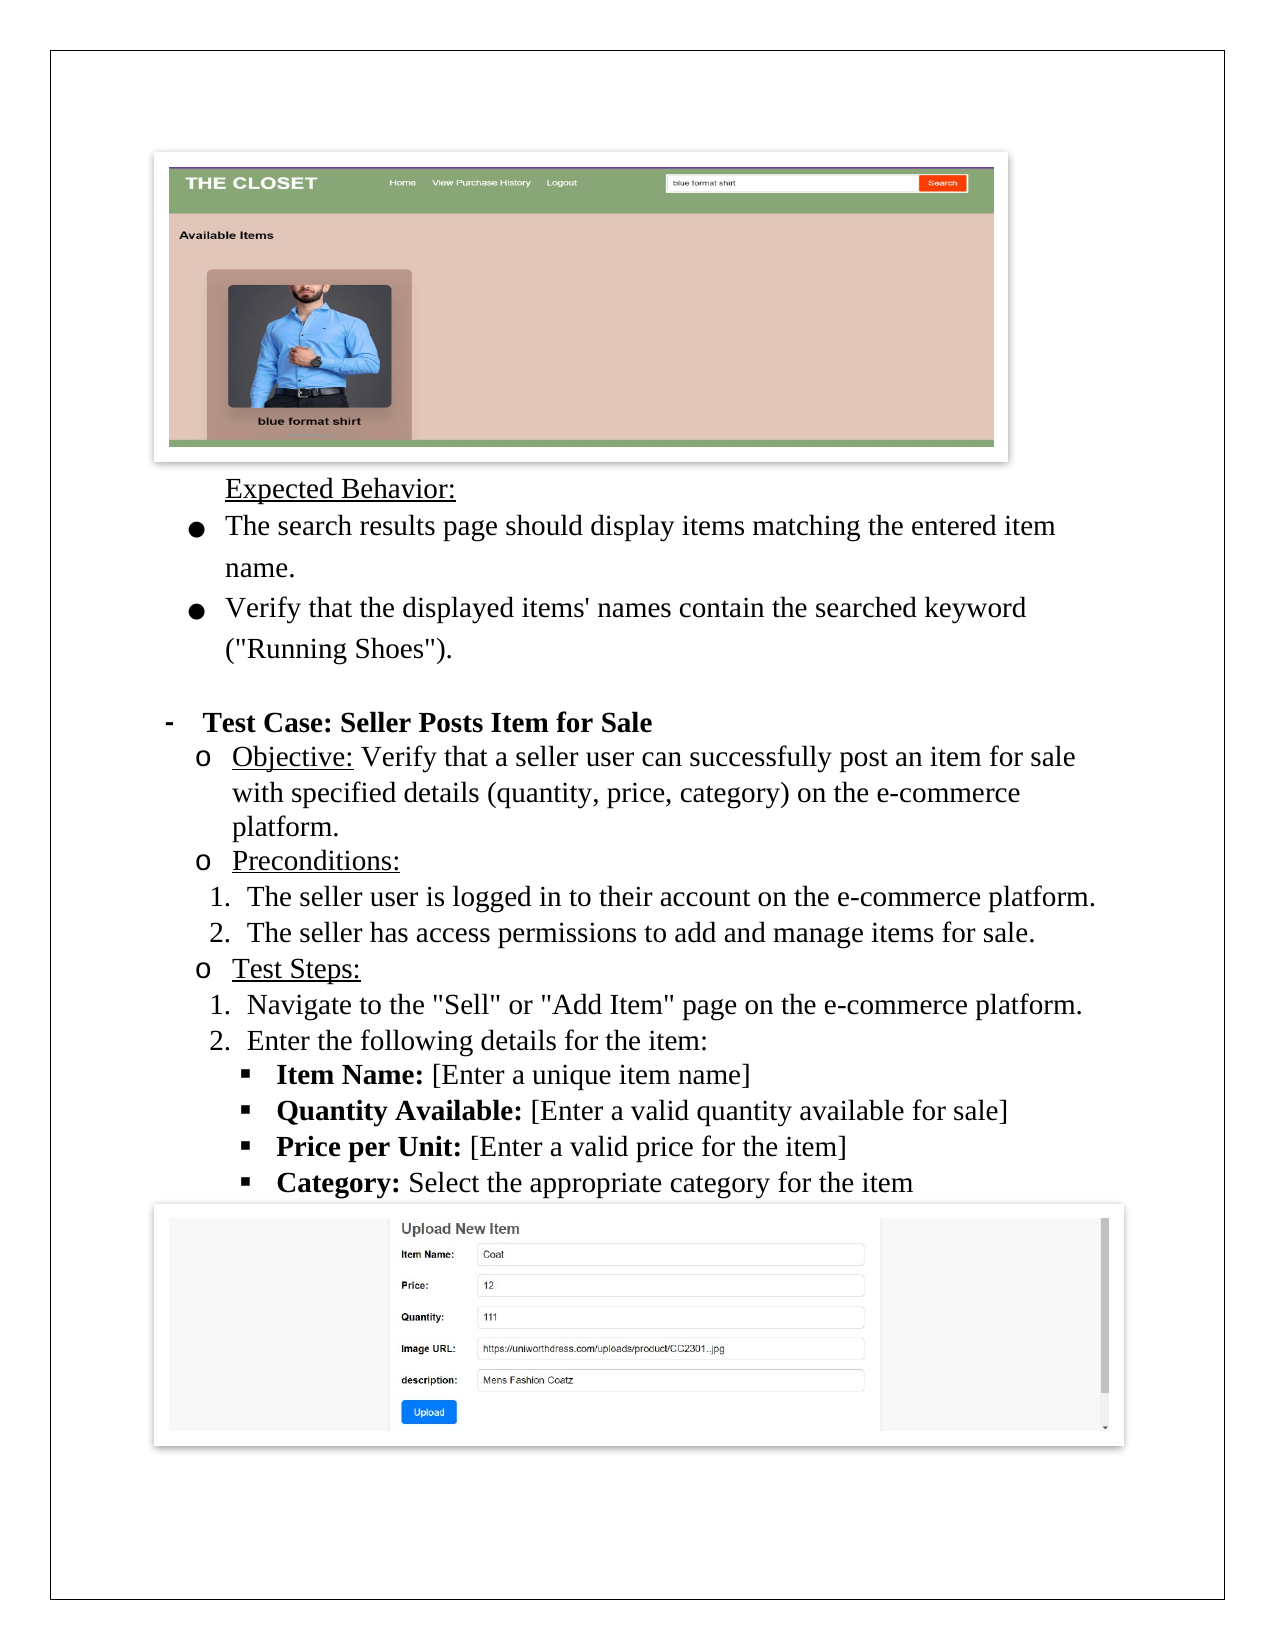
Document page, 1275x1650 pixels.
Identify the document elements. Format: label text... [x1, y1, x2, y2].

list The search results page should display items matching the entered item name. [187, 505, 1125, 584]
list Category: Select the appropriate category for the item [238, 1166, 1125, 1199]
list Item Name: [Enter a unique item name] [238, 1057, 1125, 1090]
list Test Case: Seller Posts Item for Sale [165, 704, 1125, 739]
list Price per Unit: [Enter a valid price for the item] [238, 1129, 1125, 1163]
list The seller user is logged in to their account on the e-commerce platform. [209, 879, 1125, 912]
text Expected Behavior: [225, 471, 1125, 505]
list Enter the following details for the item: [209, 1023, 1125, 1057]
list Test Steps: [194, 951, 1125, 987]
list Preconditions: [194, 843, 1125, 879]
list The seller has access permissions to add and manage items for sale. [209, 915, 1125, 948]
list Objective: Verify that a seller user can successfully post an item for sale with specified details (quantity, price, category) on the e-commerce platform. [194, 739, 1125, 843]
list Verify that the displayed items' names contain the searched keyword ("Running Shoes"). [187, 586, 1125, 665]
list Quantity Available: [Enter a valid quantity available for sale] [238, 1093, 1125, 1127]
list Navigate to the "Sell" or "Add Item" page on the e-commerce platform. [209, 987, 1125, 1021]
picture [169, 167, 994, 447]
picture [169, 1218, 1109, 1431]
